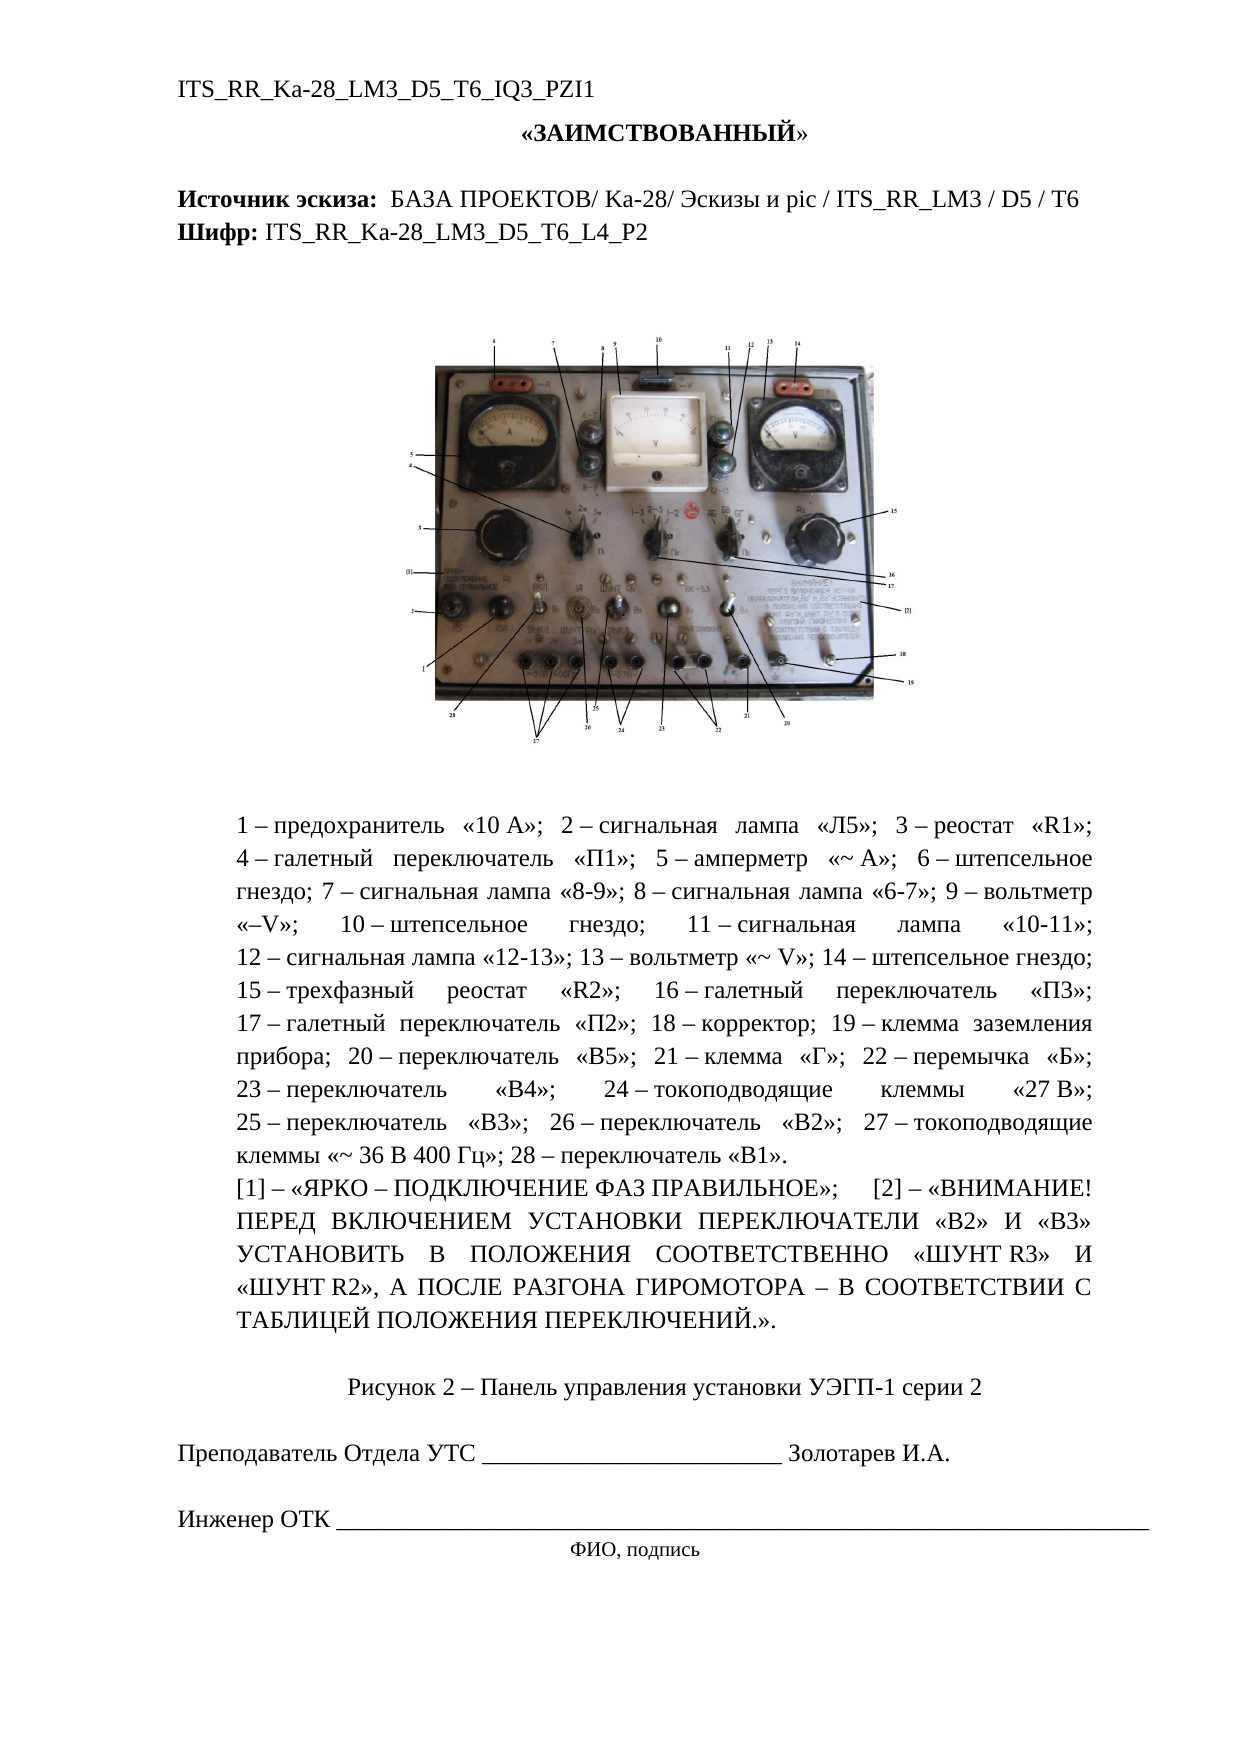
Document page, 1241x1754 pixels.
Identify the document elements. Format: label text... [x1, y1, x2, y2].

text Преподаватель Отдела УТС ________________________ Золотарев И.А. [177, 1438, 1152, 1466]
text [1] – «ЯРКО – ПОДКЛЮЧЕНИЕ ФАЗ ПРАВИЛЬНОЕ»; [2] – «ВНИМАНИЕ! ПЕРЕД ВКЛЮЧЕНИЕМ УСТАНОВКИ ПЕРЕКЛЮЧАТЕЛИ «В2» И «В3» УСТАНОВИТЬ В ПОЛОЖЕНИЯ СООТВЕТСТВЕННО «ШУНТ R3» И «ШУНТ R2», А ПОСЛЕ РАЗГОНА ГИРОМОТОРА – В СООТВЕТСТВИИ С ТАБЛИЦЕЙ ПОЛОЖЕНИЯ ПЕРЕКЛЮЧЕНИЙ.». [236, 1173, 1093, 1334]
text ФИО, подпись [177, 1537, 1093, 1561]
text Рисунок 2 – Панель управления установки УЭГП-1 серии 2 [177, 1372, 1152, 1400]
text Источник эскиза: БАЗА ПРОЕКТОВ/ Ka-28/ Эскизы и pic / ITS_RR_LM3 / D5 / T6 [177, 184, 1152, 213]
text Шифр: ITS_RR_Ka-28_LM3_D5_T6_L4_P2 [177, 217, 1152, 246]
text Инженер ОТК _________________________________________________________________ [177, 1504, 1152, 1532]
picture [382, 312, 947, 773]
text «ЗАИМСТВОВАННЫЙ» [177, 118, 1152, 147]
text 1 – предохранитель «10 А»; 2 – сигнальная лампа «Л5»; 3 – реостат «R1»; 4 – галетный переключатель «П1»; 5 – амперметр «~ А»; 6 – штепсельное гнездо; 7 – сигнальная лампа «8-9»; 8 – сигнальная лампа «6-7»; 9 – вольтметр «–V»; 10 – штепсельное гнездо; 11 – сигнальная лампа «10-11»; 12 – сигнальная лампа «12-13»; 13 – вольтметр «~ V»; 14 – штепсельное гнездо; 15 – трехфазный реостат «R2»; 16 – галетный переключатель «П3»; 17 – галетный переключатель «П2»; 18 – корректор; 19 – клемма заземления прибора; 20 – переключатель «В5»; 21 – клемма «Г»; 22 – перемычка «Б»; 23 – переключатель «В4»; 24 – токоподводящие клеммы «27 В»; 25 – переключатель «В3»; 26 – переключатель «В2»; 27 – токоподводящие клеммы «~ 36 В 400 Гц»; 28 – переключатель «В1». [236, 810, 1093, 1169]
